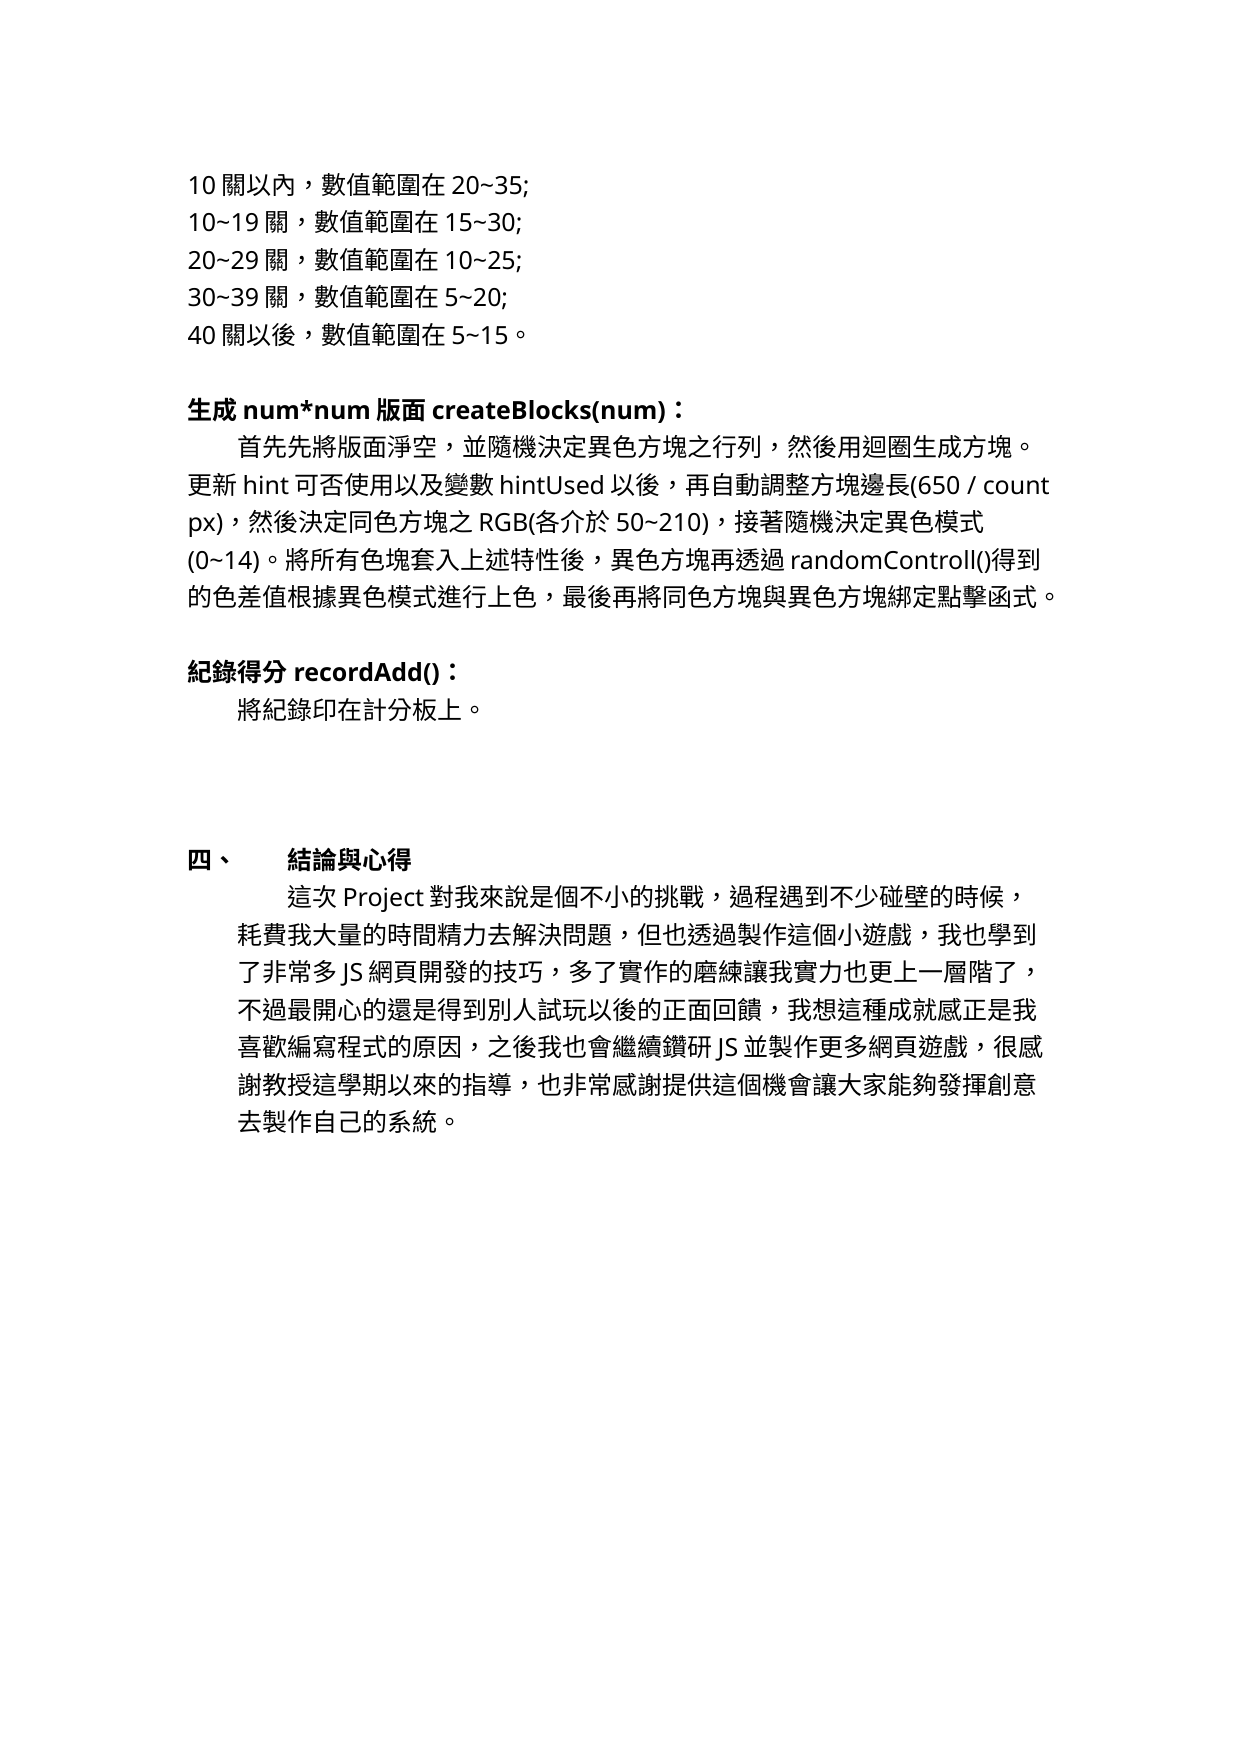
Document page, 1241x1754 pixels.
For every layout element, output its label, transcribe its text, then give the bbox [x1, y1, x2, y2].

text 將紀錄印在計分板上。 [187, 689, 1053, 727]
text 40關以後，數值範圍在5~15。 [187, 314, 1053, 352]
text 10~19關，數值範圍在15~30; [187, 202, 1053, 239]
text 20~29關，數值範圍在10~25; [187, 239, 1053, 277]
list 這次Project對我來說是個不小的挑戰，過程遇到不少碰壁的時候，耗費我大量的時間精力去解決問題，但也透過製作這個小遊戲，我也學到了非常多JS網頁開發的技巧，多了實作的磨練讓我實力也更上一層階了，不過最開心的還是得到別人試玩以後的正面回饋，我想這種成就感正是我喜歡編寫程式的原因，之後我也會繼續鑽研JS並製作更多網頁遊戲，很感謝教授這學期以來的指導，也非常感謝提供這個機會讓大家能夠發揮創意去製作自己的系統。 [237, 877, 1053, 1139]
text 30~39關，數值範圍在5~20; [187, 277, 1053, 314]
text 生成num*num版面 createBlocks(num)： [187, 389, 1053, 427]
text 紀錄得分 recordAdd()： [187, 652, 1053, 689]
list 結論與心得 [187, 839, 1053, 877]
text 首先先將版面淨空，並隨機決定異色方塊之行列，然後用迴圈生成方塊。更新hint可否使用以及變數hintUsed以後，再自動調整方塊邊長(650 / count px)，然後決定同色方塊之RGB(各介於50~210)，接著隨機決定異色模式(0~14)。將所有色塊套入上述特性後，異色方塊再透過randomControll()得到的色差值根據異色模式進行上色，最後再將同色方塊與異色方塊綁定點擊函式。 [187, 427, 1053, 614]
text 10關以內，數值範圍在20~35; [187, 164, 1053, 202]
